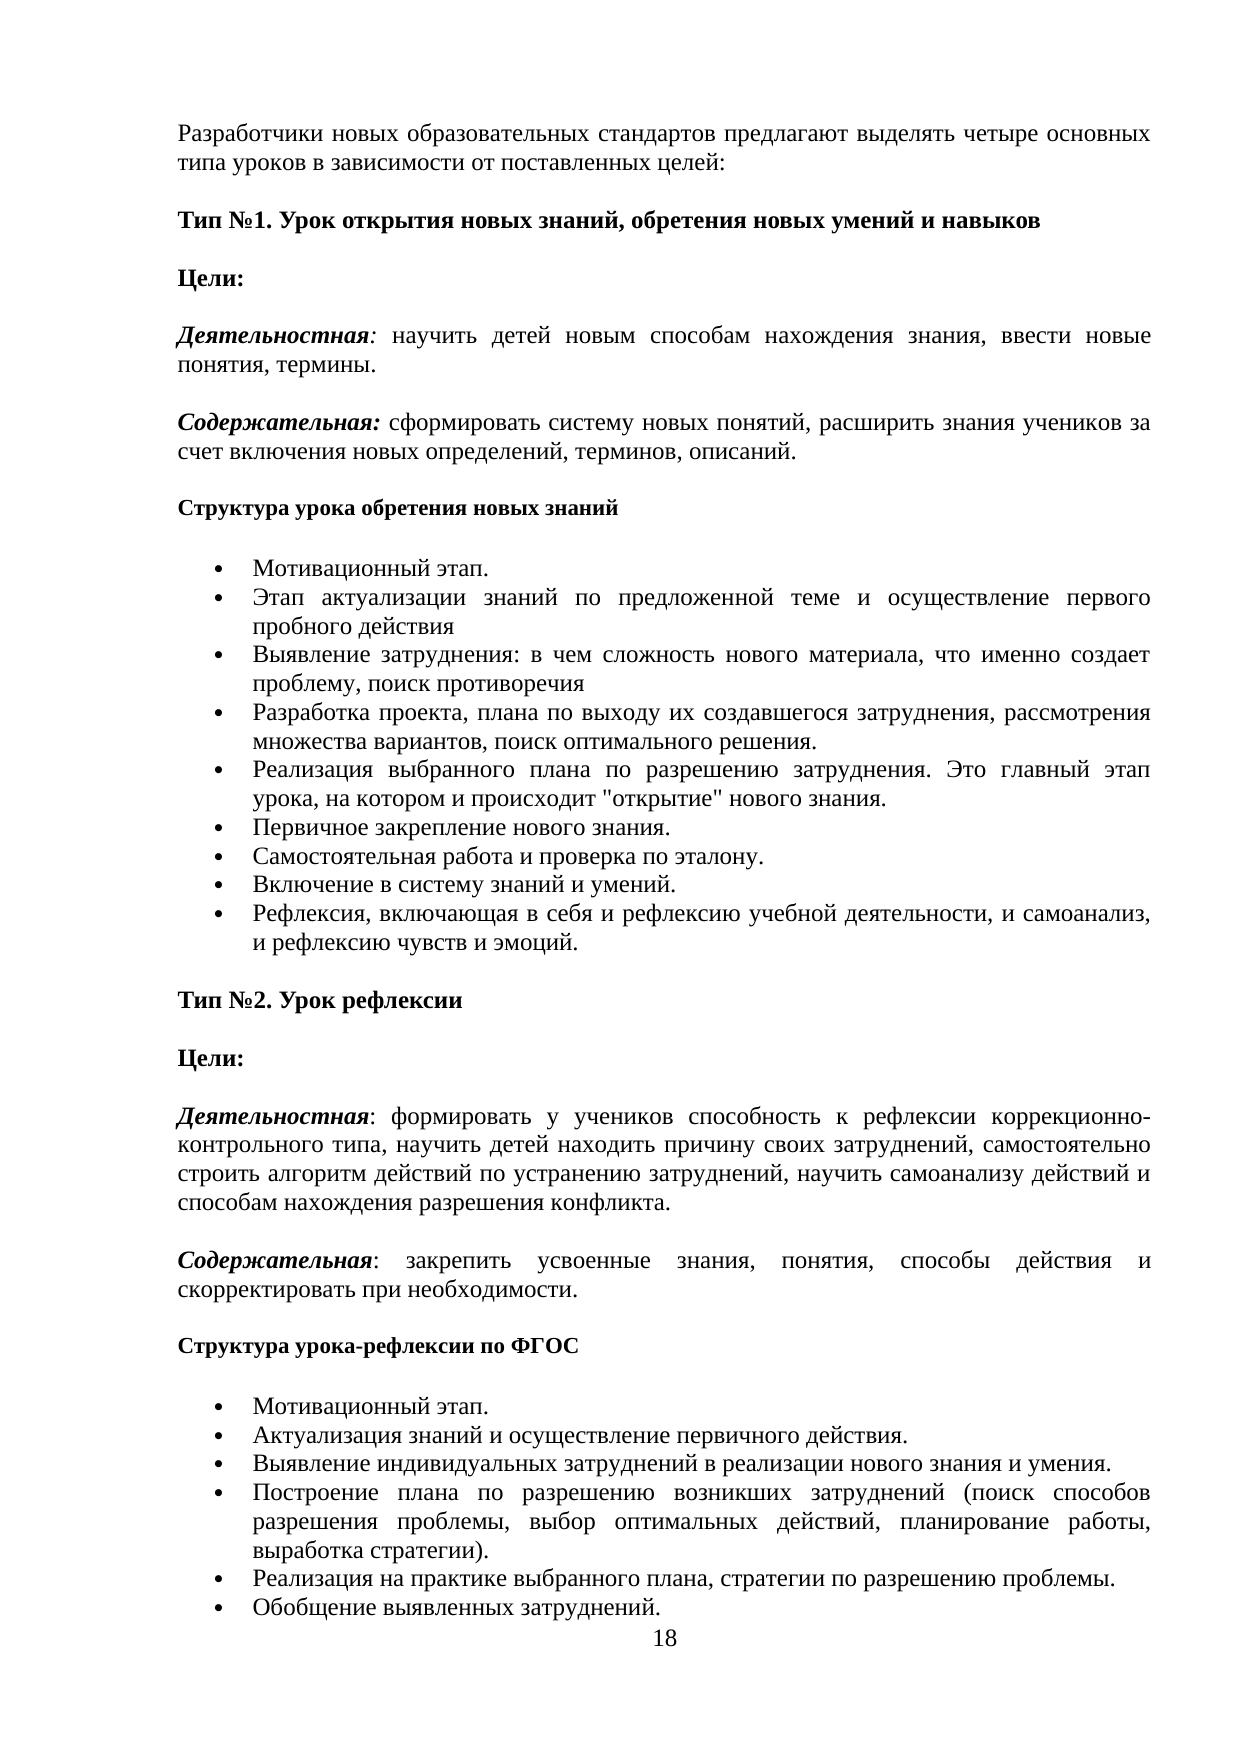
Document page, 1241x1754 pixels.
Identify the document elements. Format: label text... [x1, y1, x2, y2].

text Деятельностная: формировать у учеников способность к рефлексии коррекционно-контрольного типа, научить детей находить причину своих затруднений, самостоятельно строить алгоритм действий по устранению затруднений, научить самоанализу действий и способам нахождения разрешения конфликта. [177, 1101, 1152, 1216]
list Выявление затруднения: в чем сложность нового материала, что именно создает проблему, поиск противоречия [215, 639, 1152, 697]
list Разработка проекта, плана по выходу их создавшегося затруднения, рассмотрения множества вариантов, поиск оптимального решения. [215, 697, 1152, 754]
text Содержательная: закрепить усвоенные знания, понятия, способы действия и скорректировать при необходимости. [177, 1245, 1152, 1302]
subtitle Тип №1. Урок открытия новых знаний, обретения новых умений и навыков [177, 205, 1152, 233]
list Реализация на практике выбранного плана, стратегии по разрешению проблемы. [215, 1563, 1152, 1592]
list Мотивационный этап. [215, 1391, 1152, 1420]
text Цели: [177, 263, 1152, 291]
list Обобщение выявленных затруднений. [215, 1592, 1152, 1621]
list Первичное закрепление нового знания. [215, 812, 1152, 841]
text Разработчики новых образовательных стандартов предлагают выделять четыре основных типа уроков в зависимости от поставленных целей: [177, 118, 1152, 176]
list Этап актуализации знаний по предложенной теме и осуществление первого пробного действия [215, 582, 1152, 639]
text Содержательная: сформировать систему новых понятий, расширить знания учеников за счет включения новых определений, терминов, описаний. [177, 407, 1152, 465]
list Мотивационный этап. [215, 553, 1152, 582]
text Деятельностная: научить детей новым способам нахождения знания, ввести новые понятия, термины. [177, 321, 1152, 378]
list Рефлексия, включающая в себя и рефлексию учебной деятельности, и самоанализ, и рефлексию чувств и эмоций. [215, 898, 1152, 956]
list Реализация выбранного плана по разрешению затруднения. Это главный этап урока, на котором и происходит "открытие" нового знания. [215, 754, 1152, 812]
subtitle Структура урока обретения новых знаний [177, 494, 1152, 520]
list Самостоятельная работа и проверка по эталону. [215, 841, 1152, 869]
list Построение плана по разрешению возникших затруднений (поиск способов разрешения проблемы, выбор оптимальных действий, планирование работы, выработка стратегии). [215, 1477, 1152, 1563]
text Цели: [177, 1043, 1152, 1072]
list Включение в систему знаний и умений. [215, 869, 1152, 898]
subtitle Тип №2. Урок рефлексии [177, 985, 1152, 1014]
subtitle Структура урока-рефлексии по ФГОС [177, 1332, 1152, 1358]
list Выявление индивидуальных затруднений в реализации нового знания и умения. [215, 1448, 1152, 1477]
list Актуализация знаний и осуществление первичного действия. [215, 1420, 1152, 1448]
